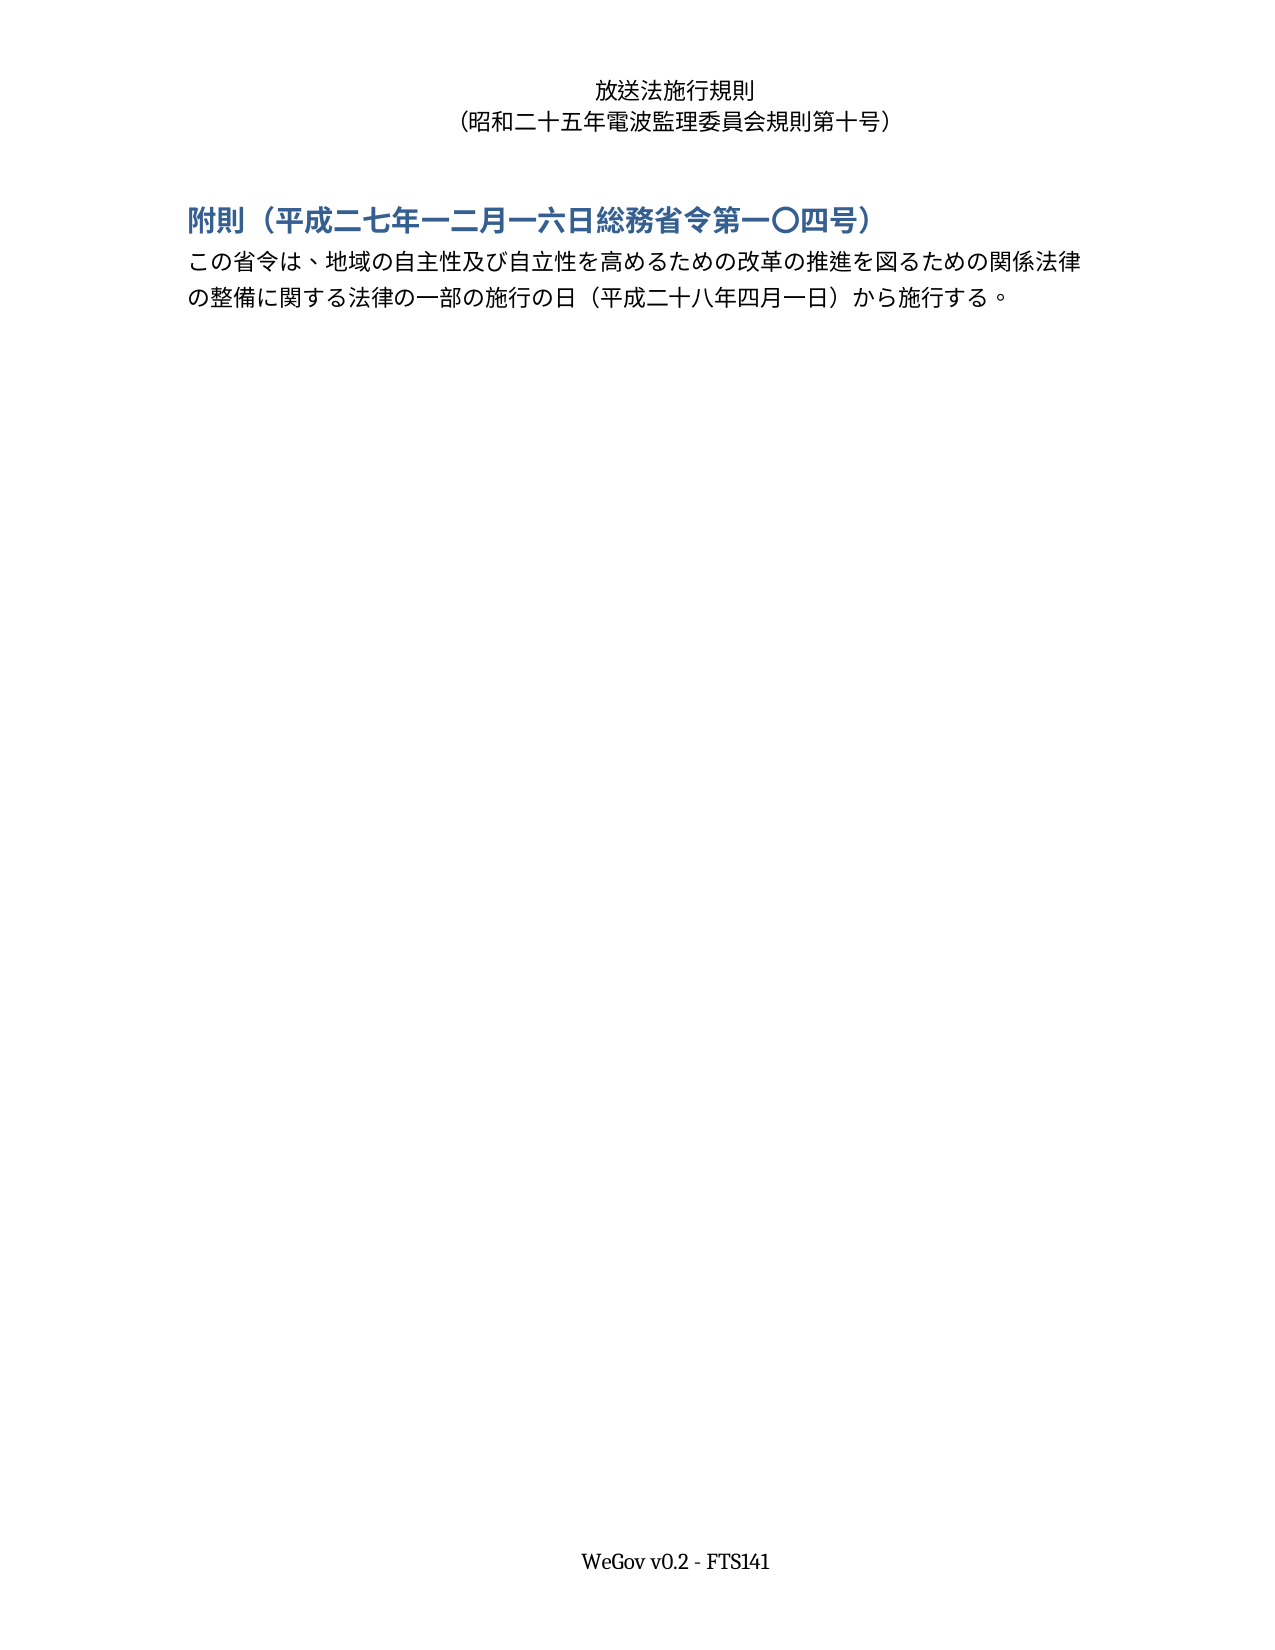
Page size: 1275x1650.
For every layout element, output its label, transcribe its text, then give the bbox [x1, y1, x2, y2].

subtitle 附則（平成二七年一二月一六日総務省令第一〇四号） [187, 200, 1087, 240]
text この省令は、地域の自主性及び自立性を高めるための改革の推進を図るための関係法律の整備に関する法律の一部の施行の日（平成二十八年四月一日）から施行する。 [187, 246, 1087, 313]
